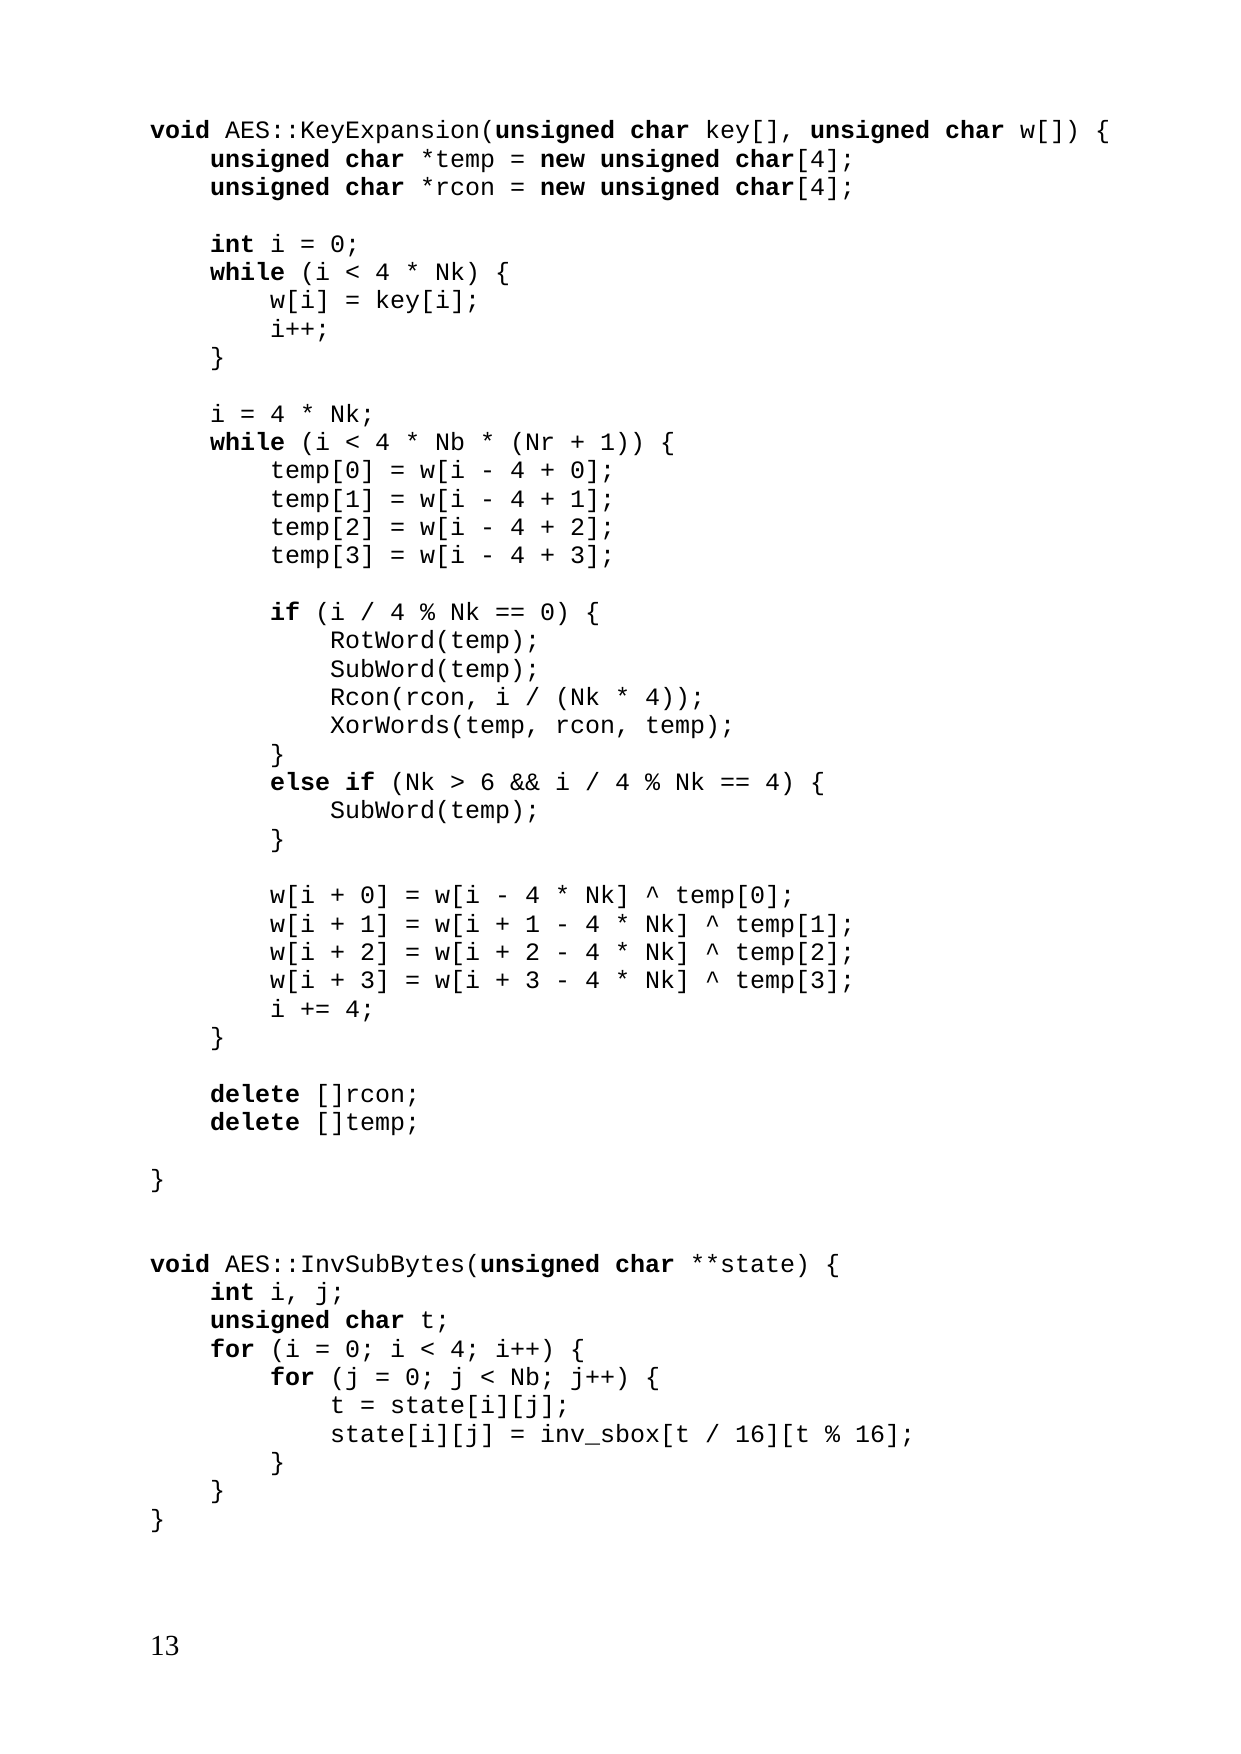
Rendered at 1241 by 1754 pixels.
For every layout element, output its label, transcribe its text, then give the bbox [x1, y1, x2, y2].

text } [150, 741, 1154, 769]
text delete []rcon; [150, 1081, 1154, 1109]
text unsigned char *temp = new unsigned char[4]; [150, 146, 1154, 174]
text w[i + 2] = w[i + 2 - 4 * Nk] ^ temp[2]; [150, 939, 1154, 968]
text while (i < 4 * Nb * (Nr + 1)) { [150, 429, 1154, 458]
text XorWords(temp, rcon, temp); [150, 713, 1154, 741]
text for (i = 0; i < 4; i++) { [150, 1336, 1154, 1364]
text w[i + 0] = w[i - 4 * Nk] ^ temp[0]; [150, 883, 1154, 911]
text int i, j; [150, 1279, 1154, 1308]
text t = state[i][j]; [150, 1393, 1154, 1421]
text } [150, 344, 1154, 373]
text int i = 0; [150, 231, 1154, 259]
text w[i + 1] = w[i + 1 - 4 * Nk] ^ temp[1]; [150, 911, 1154, 939]
text void AES::KeyExpansion(unsigned char key[], unsigned char w[]) { [150, 118, 1154, 146]
text RotWord(temp); [150, 628, 1154, 656]
text temp[3] = w[i - 4 + 3]; [150, 543, 1154, 571]
text if (i / 4 % Nk == 0) { [150, 599, 1154, 628]
text w[i] = key[i]; [150, 288, 1154, 316]
text w[i + 3] = w[i + 3 - 4 * Nk] ^ temp[3]; [150, 968, 1154, 996]
text unsigned char *rcon = new unsigned char[4]; [150, 174, 1154, 203]
text i++; [150, 316, 1154, 344]
text } [150, 826, 1154, 854]
text SubWord(temp); [150, 656, 1154, 684]
text SubWord(temp); [150, 798, 1154, 826]
text unsigned char t; [150, 1308, 1154, 1336]
text for (j = 0; j < Nb; j++) { [150, 1364, 1154, 1393]
text state[i][j] = inv_sbox[t / 16][t % 16]; [150, 1421, 1154, 1449]
text } [150, 1024, 1154, 1053]
text temp[2] = w[i - 4 + 2]; [150, 514, 1154, 543]
text delete []temp; [150, 1109, 1154, 1138]
text temp[1] = w[i - 4 + 1]; [150, 486, 1154, 514]
text else if (Nk > 6 && i / 4 % Nk == 4) { [150, 769, 1154, 798]
text while (i < 4 * Nk) { [150, 259, 1154, 288]
text i = 4 * Nk; [150, 401, 1154, 429]
text Rcon(rcon, i / (Nk * 4)); [150, 684, 1154, 713]
text i += 4; [150, 996, 1154, 1024]
text } [150, 1449, 1154, 1478]
text } [150, 1478, 1154, 1506]
text temp[0] = w[i - 4 + 0]; [150, 458, 1154, 486]
text void AES::InvSubBytes(unsigned char **state) { [150, 1251, 1154, 1279]
text } [150, 1506, 1154, 1534]
text } [150, 1166, 1154, 1194]
